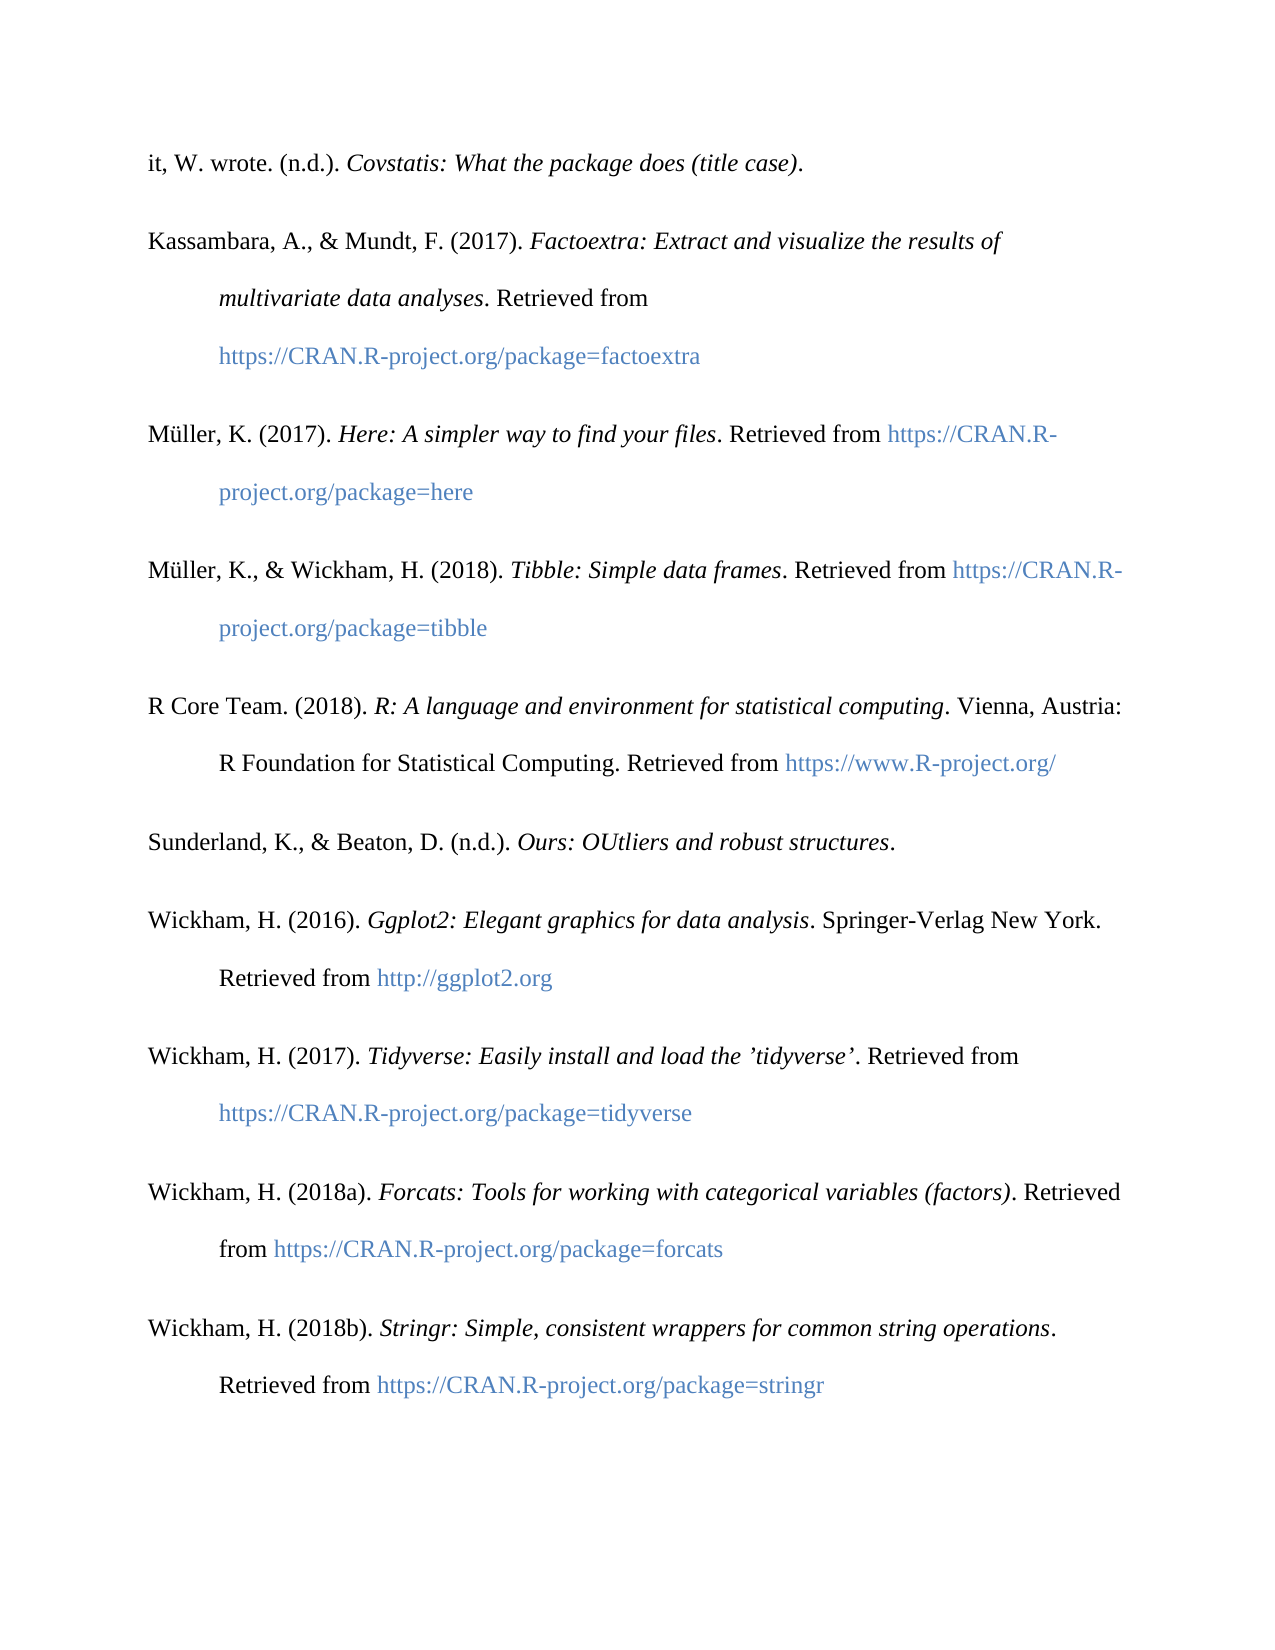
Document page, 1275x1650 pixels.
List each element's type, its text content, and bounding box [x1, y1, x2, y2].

text Müller, K., & Wickham, H. (2018). Tibble: Simple data frames. Retrieved from https://CRAN.R-project.org/package=tibble [148, 555, 1127, 641]
text Wickham, H. (2017). Tidyverse: Easily install and load the ’tidyverse’. Retrieved from https://CRAN.R-project.org/package=tidyverse [148, 1041, 1127, 1127]
text Kassambara, A., & Mundt, F. (2017). Factoextra: Extract and visualize the results of multivariate data analyses. Retrieved from https://CRAN.R-project.org/package=factoextra [148, 226, 1127, 370]
text Müller, K. (2017). Here: A simpler way to find your files. Retrieved from https://CRAN.R-project.org/package=here [148, 419, 1127, 506]
text Wickham, H. (2018a). Forcats: Tools for working with categorical variables (factors). Retrieved from https://CRAN.R-project.org/package=forcats [148, 1177, 1127, 1263]
text it, W. wrote. (n.d.). Covstatis: What the package does (title case). [148, 148, 1127, 176]
text R Core Team. (2018). R: A language and environment for statistical computing. Vienna, Austria: R Foundation for Statistical Computing. Retrieved from https://www.R-project.org/ [148, 691, 1127, 777]
text Wickham, H. (2018b). Stringr: Simple, consistent wrappers for common string operations. Retrieved from https://CRAN.R-project.org/package=stringr [148, 1313, 1127, 1399]
text Wickham, H. (2016). Ggplot2: Elegant graphics for data analysis. Springer-Verlag New York. Retrieved from http://ggplot2.org [148, 905, 1127, 991]
text Sunderland, K., & Beaton, D. (n.d.). Ours: OUtliers and robust structures. [148, 827, 1127, 856]
